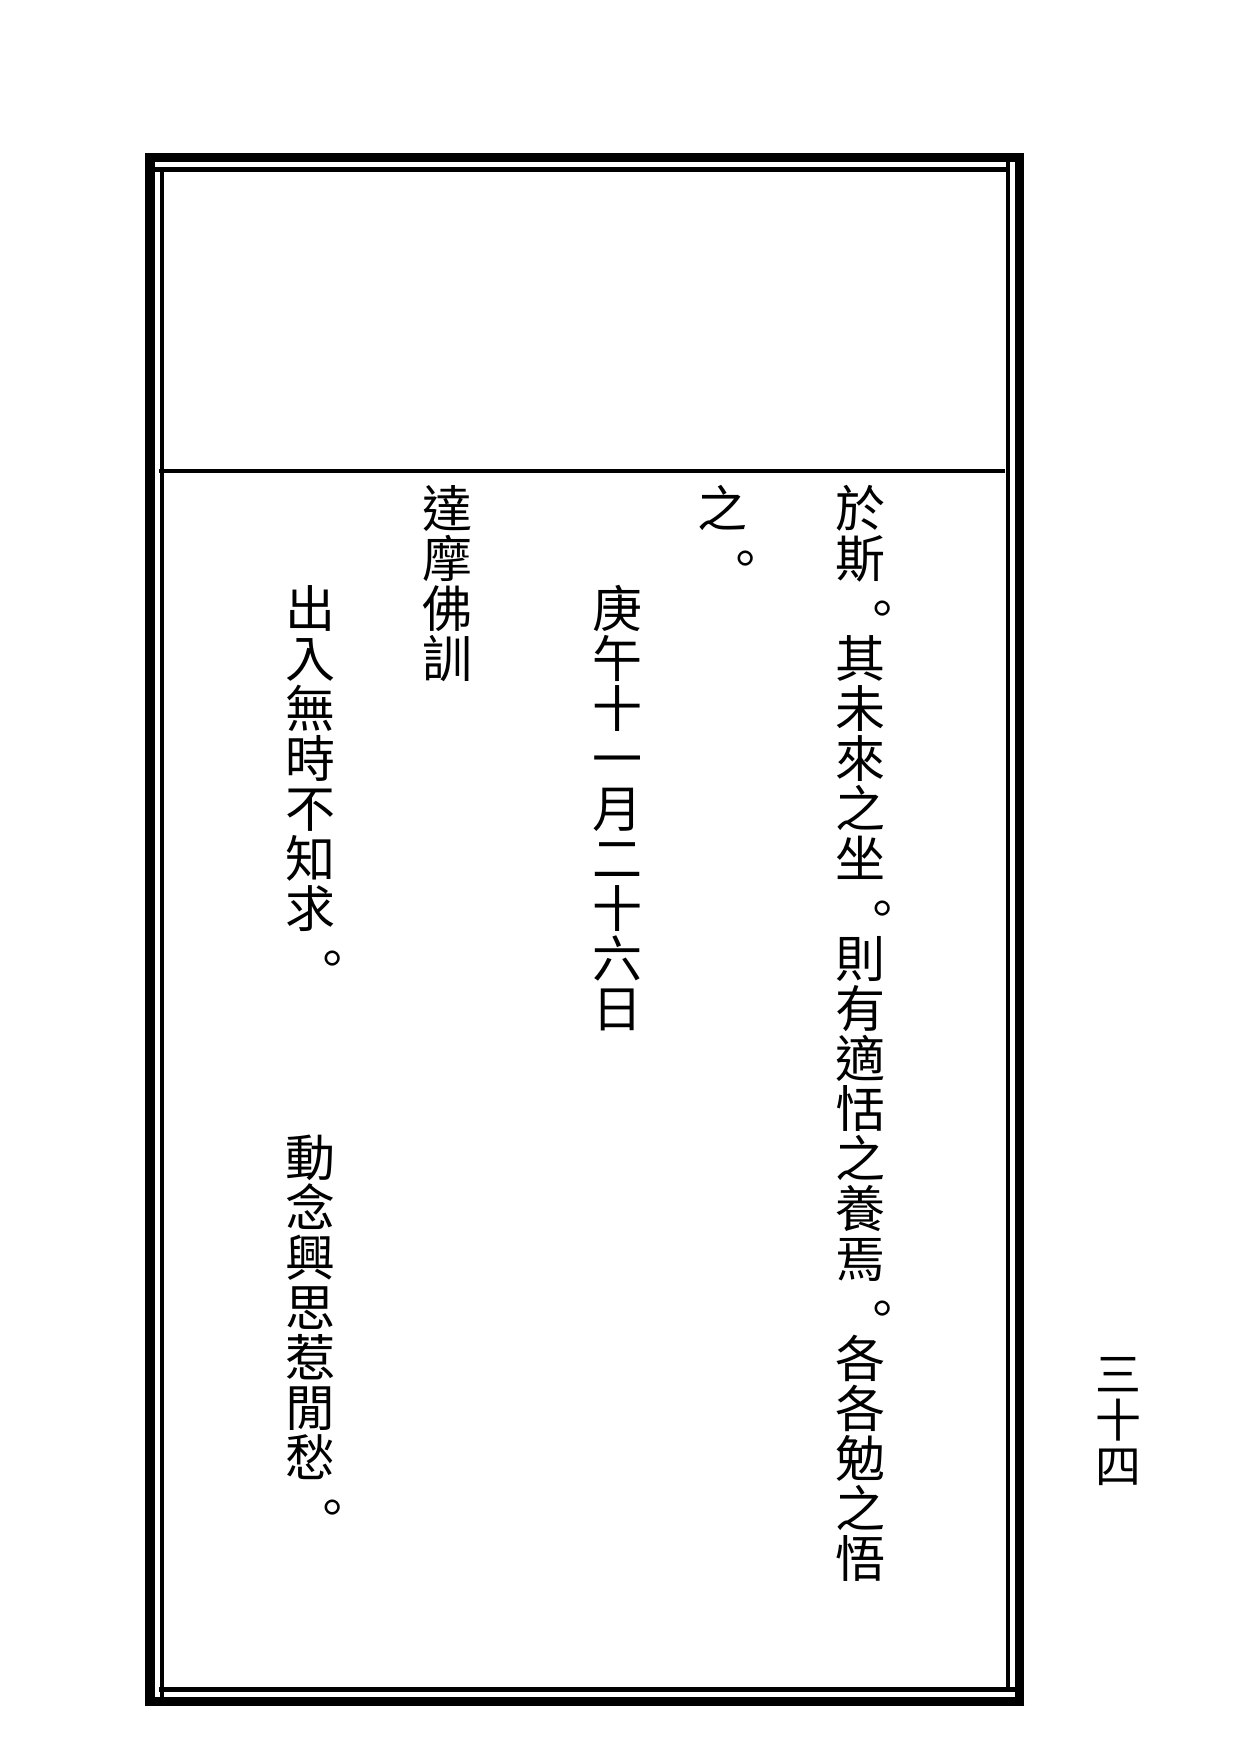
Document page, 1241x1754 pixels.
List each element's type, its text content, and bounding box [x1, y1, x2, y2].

text 達摩佛訓 [378, 483, 516, 1611]
text 庚午十一月二十六日 [516, 583, 653, 1611]
text 出入無時不知求。 動念興思惹閒愁。 [241, 483, 378, 1611]
